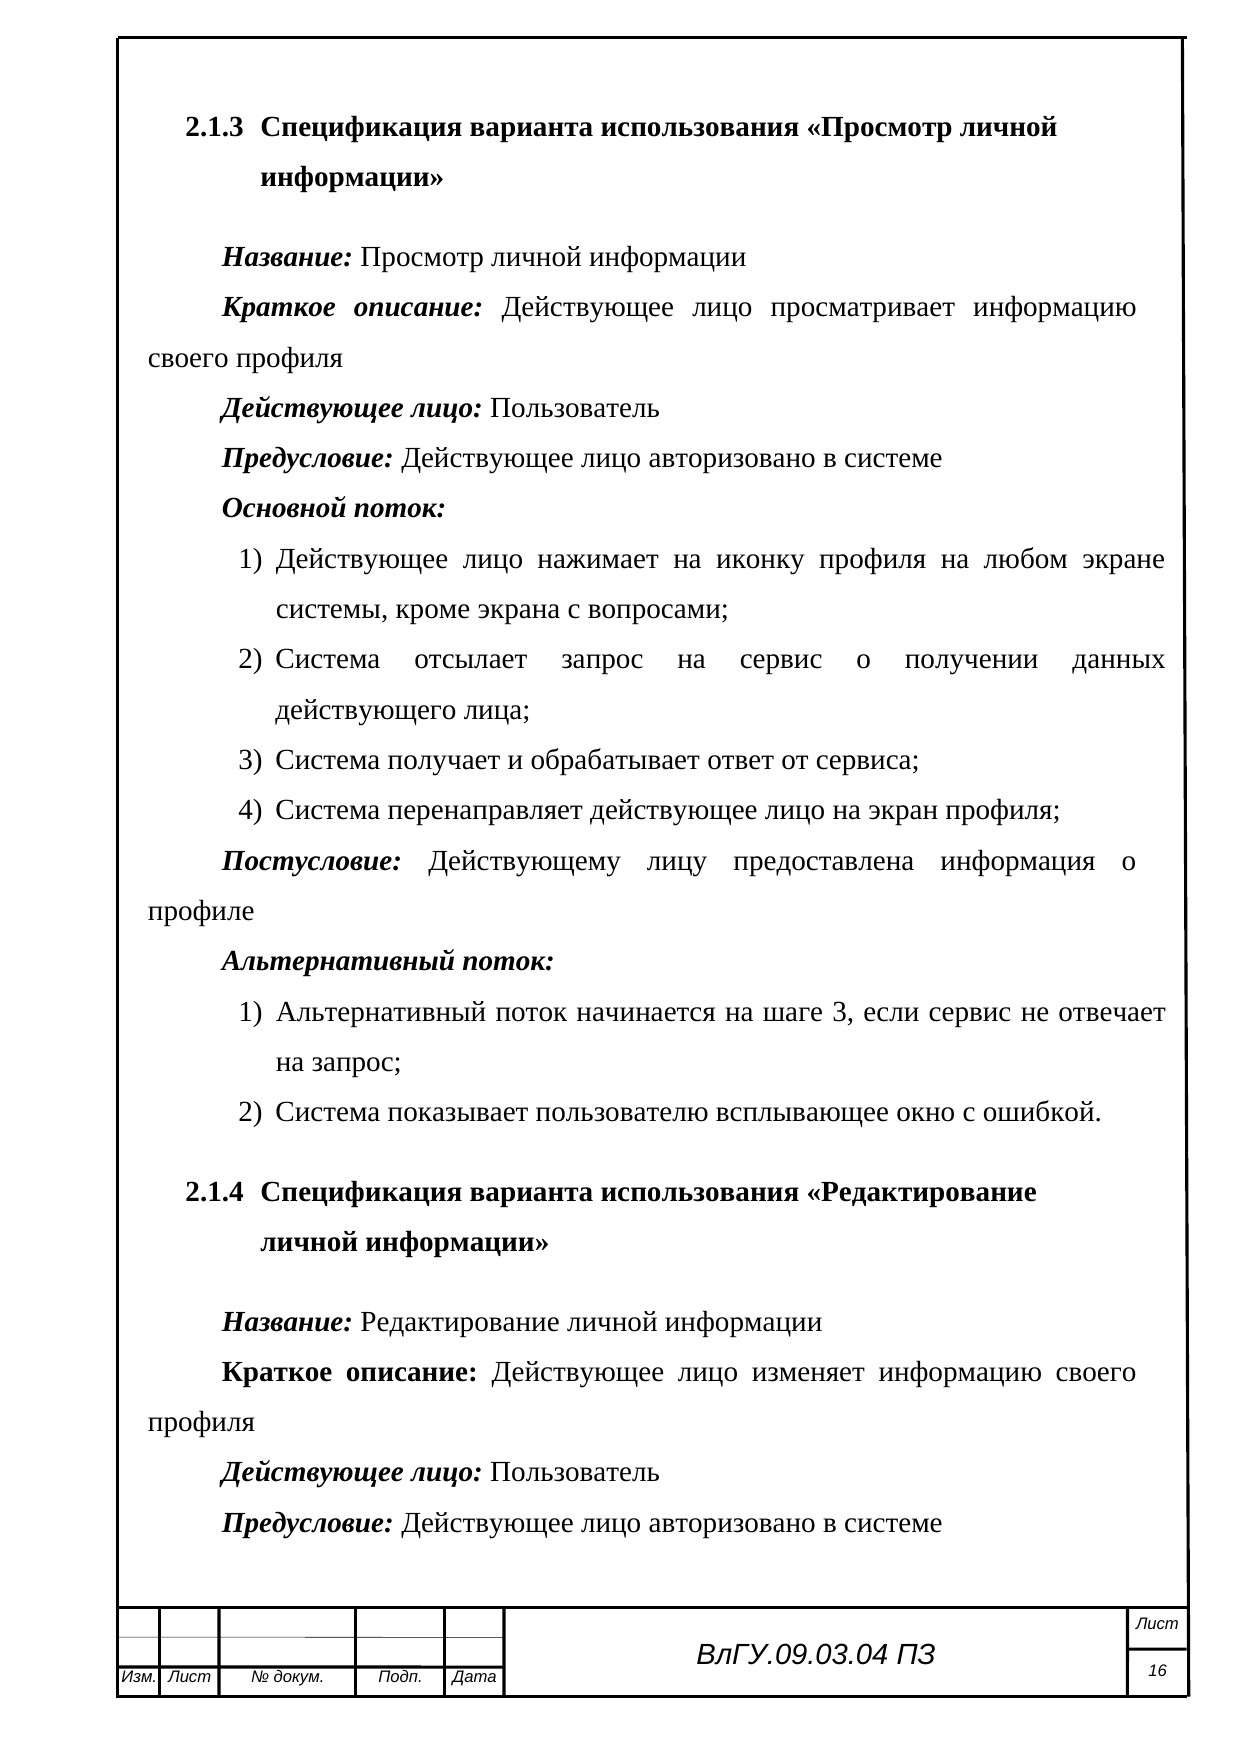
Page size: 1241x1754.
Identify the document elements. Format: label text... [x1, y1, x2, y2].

text Спецификация варианта использования «Просмотр личной информации» [185, 109, 1137, 193]
text Предусловие: Действующее лицо авторизовано в системе [148, 1505, 1137, 1538]
text Название: Редактирование личной информации [148, 1304, 1137, 1337]
text Спецификация варианта использования «Редактирование личной информации» [185, 1174, 1137, 1258]
text Альтернативный поток: [148, 943, 1137, 977]
text Основной поток: [148, 491, 1137, 524]
text Краткое описание: Действующее лицо просматривает информацию своего профиля [148, 289, 1137, 373]
text Действующее лицо: Пользователь [148, 1454, 1137, 1488]
text Краткое описание: Действующее лицо изменяет информацию своего профиля [148, 1354, 1137, 1438]
text Название: Просмотр личной информации [148, 239, 1137, 273]
text Постусловие: Действующему лицу предоставлена информация о профиле [148, 843, 1137, 927]
text Предусловие: Действующее лицо авторизовано в системе [148, 440, 1137, 474]
text Система перенаправляет действующее лицо на экран профиля; [238, 792, 1167, 826]
list Действующее лицо нажимает на иконку профиля на любом экране системы, кроме экрана с вопросами; [238, 541, 1167, 625]
text Система отсылает запрос на сервис о получении данных действующего лица; [238, 642, 1167, 725]
text Система показывает пользователю всплывающее окно с ошибкой. [238, 1094, 1167, 1128]
text Система получает и обрабатывает ответ от сервиса; [238, 742, 1167, 776]
list Альтернативный поток начинается на шаге 3, если сервис не отвечает на запрос; [238, 994, 1167, 1078]
text Действующее лицо: Пользователь [148, 390, 1137, 423]
